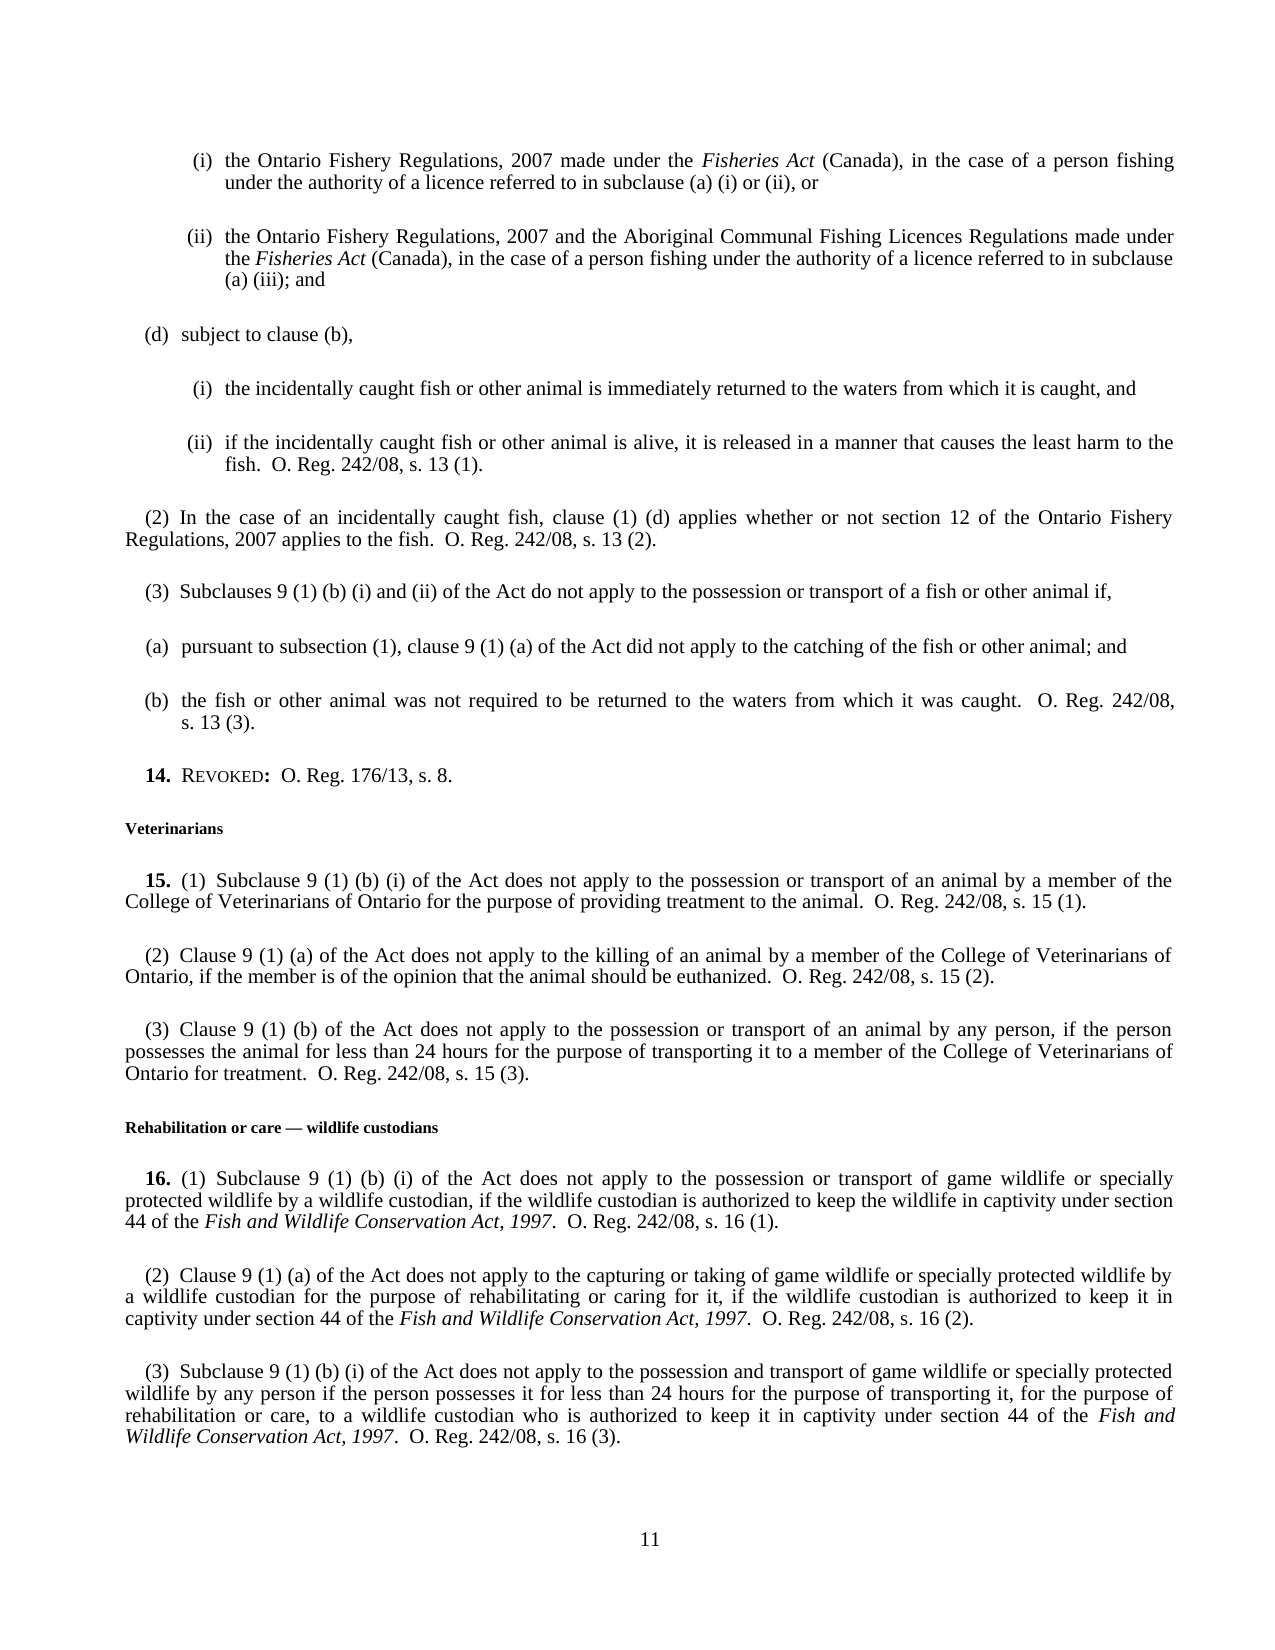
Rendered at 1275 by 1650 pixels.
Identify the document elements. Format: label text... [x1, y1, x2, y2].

text (b) the fish or other animal was not required to be returned to the waters from which it was caught. O. Reg. 242/08, s. 13 (3). [125, 690, 1175, 733]
text (i) the incidentally caught fish or other animal is immediately returned to the waters from which it is caught, and [125, 378, 1175, 399]
text 15. (1) Subclause 9 (1) (b) (i) of the Act does not apply to the possession or transport of an animal by a member of the College of Veterinarians of Ontario for the purpose of providing treatment to the animal. O. Reg. 242/08, s. 15 (1). [125, 870, 1175, 913]
text (i) the Ontario Fishery Regulations, 2007 made under the Fisheries Act (Canada), in the case of a person fishing under the authority of a licence referred to in subclause (a) (i) or (ii), or [125, 150, 1175, 193]
text Veterinarians [125, 820, 1175, 838]
text Rehabilitation or care — wildlife custodians [125, 1118, 1175, 1137]
text (d) subject to clause (b), [125, 324, 1175, 345]
text (ii) the Ontario Fishery Regulations, 2007 and the Aboriginal Communal Fishing Licences Regulations made under the Fisheries Act (Canada), in the case of a person fishing under the authority of a licence referred to in subclause (a) (iii); and [125, 226, 1175, 291]
text 14. Revoked: O. Reg. 176/13, s. 8. [125, 765, 1175, 786]
text 16. (1) Subclause 9 (1) (b) (i) of the Act does not apply to the possession or transport of game wildlife or specially protected wildlife by a wildlife custodian, if the wildlife custodian is authorized to keep the wildlife in captivity under section 44 of the Fish and Wildlife Conservation Act, 1997. O. Reg. 242/08, s. 16 (1). [125, 1168, 1175, 1233]
text (ii) if the incidentally caught fish or other animal is alive, it is released in a manner that causes the least harm to the fish. O. Reg. 242/08, s. 13 (1). [125, 432, 1175, 476]
text (a) pursuant to subsection (1), clause 9 (1) (a) of the Act did not apply to the catching of the fish or other animal; and [125, 636, 1175, 657]
text (3) Clause 9 (1) (b) of the Act does not apply to the possession or transport of an animal by any person, if the person possesses the animal for less than 24 hours for the purpose of transporting it to a member of the College of Veterinarians of Ontario for treatment. O. Reg. 242/08, s. 15 (3). [125, 1019, 1175, 1085]
text (2) Clause 9 (1) (a) of the Act does not apply to the capturing or taking of game wildlife or specially protected wildlife by a wildlife custodian for the purpose of rehabilitating or caring for it, if the wildlife custodian is authorized to keep it in captivity under section 44 of the Fish and Wildlife Conservation Act, 1997. O. Reg. 242/08, s. 16 (2). [125, 1264, 1175, 1330]
text (2) Clause 9 (1) (a) of the Act does not apply to the killing of an animal by a member of the of of , if the member is of the opinion that the animal should be euthanized. O. Reg. 242/08, s. 15 (2). [125, 944, 1175, 988]
text (2) In the case of an incidentally caught fish, clause (1) (d) applies whether or not section 12 of the Ontario Fishery Regulations, 2007 applies to the fish. O. Reg. 242/08, s. 13 (2). [125, 507, 1175, 550]
text (3) Subclause 9 (1) (b) (i) of the Act does not apply to the possession and transport of game wildlife or specially protected wildlife by any person if the person possesses it for less than 24 hours for the purpose of transporting it, for the purpose of rehabilitation or care, to a wildlife custodian who is authorized to keep it in captivity under section 44 of the Fish and Wildlife Conservation Act, 1997. O. Reg. 242/08, s. 16 (3). [125, 1361, 1175, 1448]
text (3) Subclauses 9 (1) (b) (i) and (ii) of the Act do not apply to the possession or transport of a fish or other animal if, [125, 582, 1175, 603]
